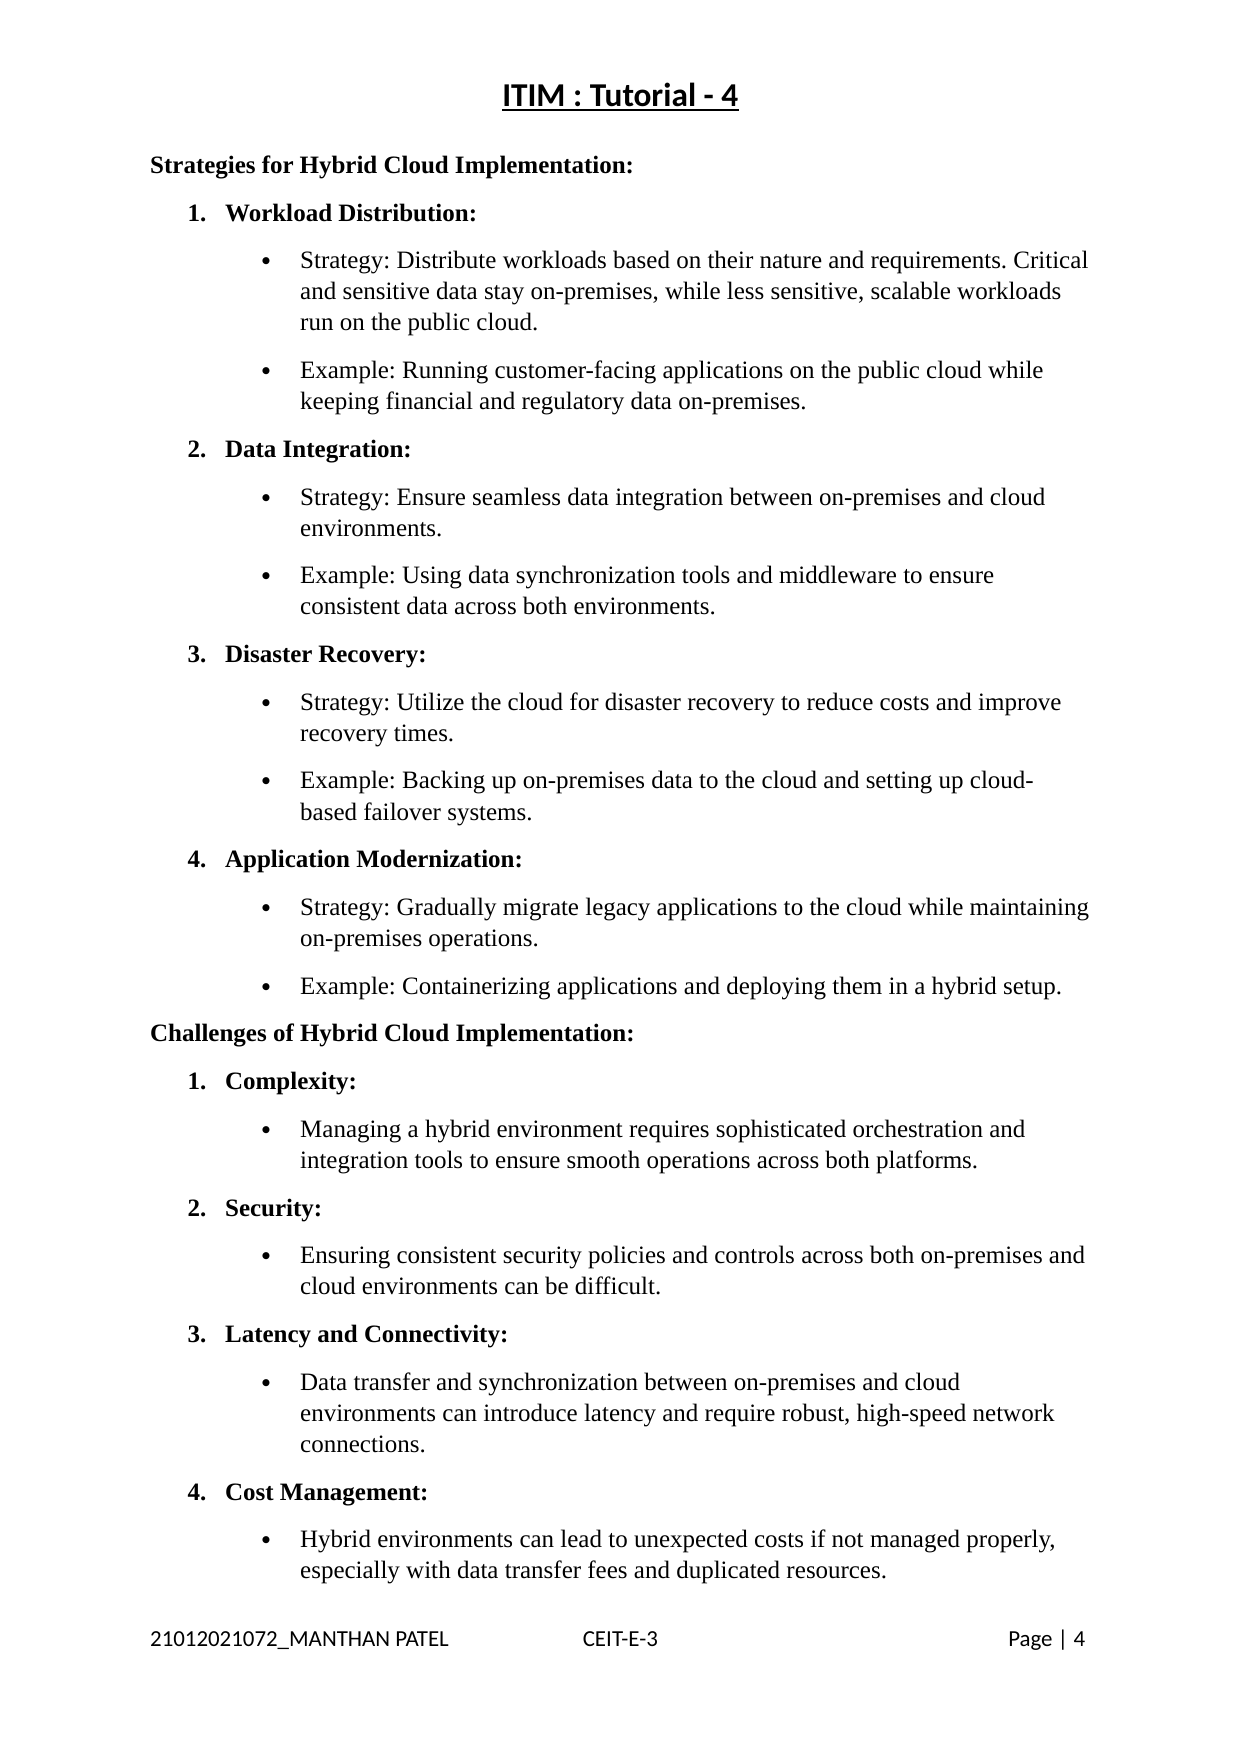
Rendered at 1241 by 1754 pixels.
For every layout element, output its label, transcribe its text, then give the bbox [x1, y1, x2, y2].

list Latency and Connectivity: [187, 1319, 1090, 1348]
list Strategy: Distribute workloads based on their nature and requirements. Critical and sensitive data stay on-premises, while less sensitive, scalable workloads run on the public cloud. [262, 245, 1090, 336]
list Strategy: Gradually migrate legacy applications to the cloud while maintaining on-premises operations. [262, 892, 1090, 952]
list Complexity: [187, 1066, 1090, 1095]
list Strategy: Ensure seamless data integration between on-premises and cloud environments. [262, 482, 1090, 541]
list Data Integration: [187, 434, 1090, 463]
list Example: Containerizing applications and deploying them in a hybrid setup. [262, 971, 1090, 999]
list Example: Using data synchronization tools and middleware to ensure consistent data across both environments. [262, 560, 1090, 620]
list Security: [187, 1193, 1090, 1221]
list Hybrid environments can lead to unexpected costs if not managed properly, especially with data transfer fees and duplicated resources. [262, 1524, 1090, 1584]
list Application Modernization: [187, 844, 1090, 873]
list Workload Distribution: [187, 198, 1090, 226]
list Example: Backing up on-premises data to the cloud and setting up cloud-based failover systems. [262, 766, 1090, 825]
list Managing a hybrid environment requires sophisticated orchestration and integration tools to ensure smooth operations across both platforms. [262, 1114, 1090, 1174]
list Disaster Recovery: [187, 639, 1090, 668]
list Data transfer and synchronization between on-premises and cloud environments can introduce latency and require robust, high-speed network connections. [262, 1367, 1090, 1458]
list Example: Running customer-facing applications on the public cloud while keeping financial and regulatory data on-premises. [262, 355, 1090, 415]
list Strategy: Utilize the cloud for disaster recovery to reduce costs and improve recovery times. [262, 687, 1090, 747]
text Challenges of Hybrid Cloud Implementation: [150, 1018, 1090, 1047]
list Cost Management: [187, 1477, 1090, 1505]
list Ensuring consistent security policies and controls across both on-premises and cloud environments can be difficult. [262, 1240, 1090, 1300]
text Strategies for Hybrid Cloud Implementation: [150, 150, 1090, 179]
